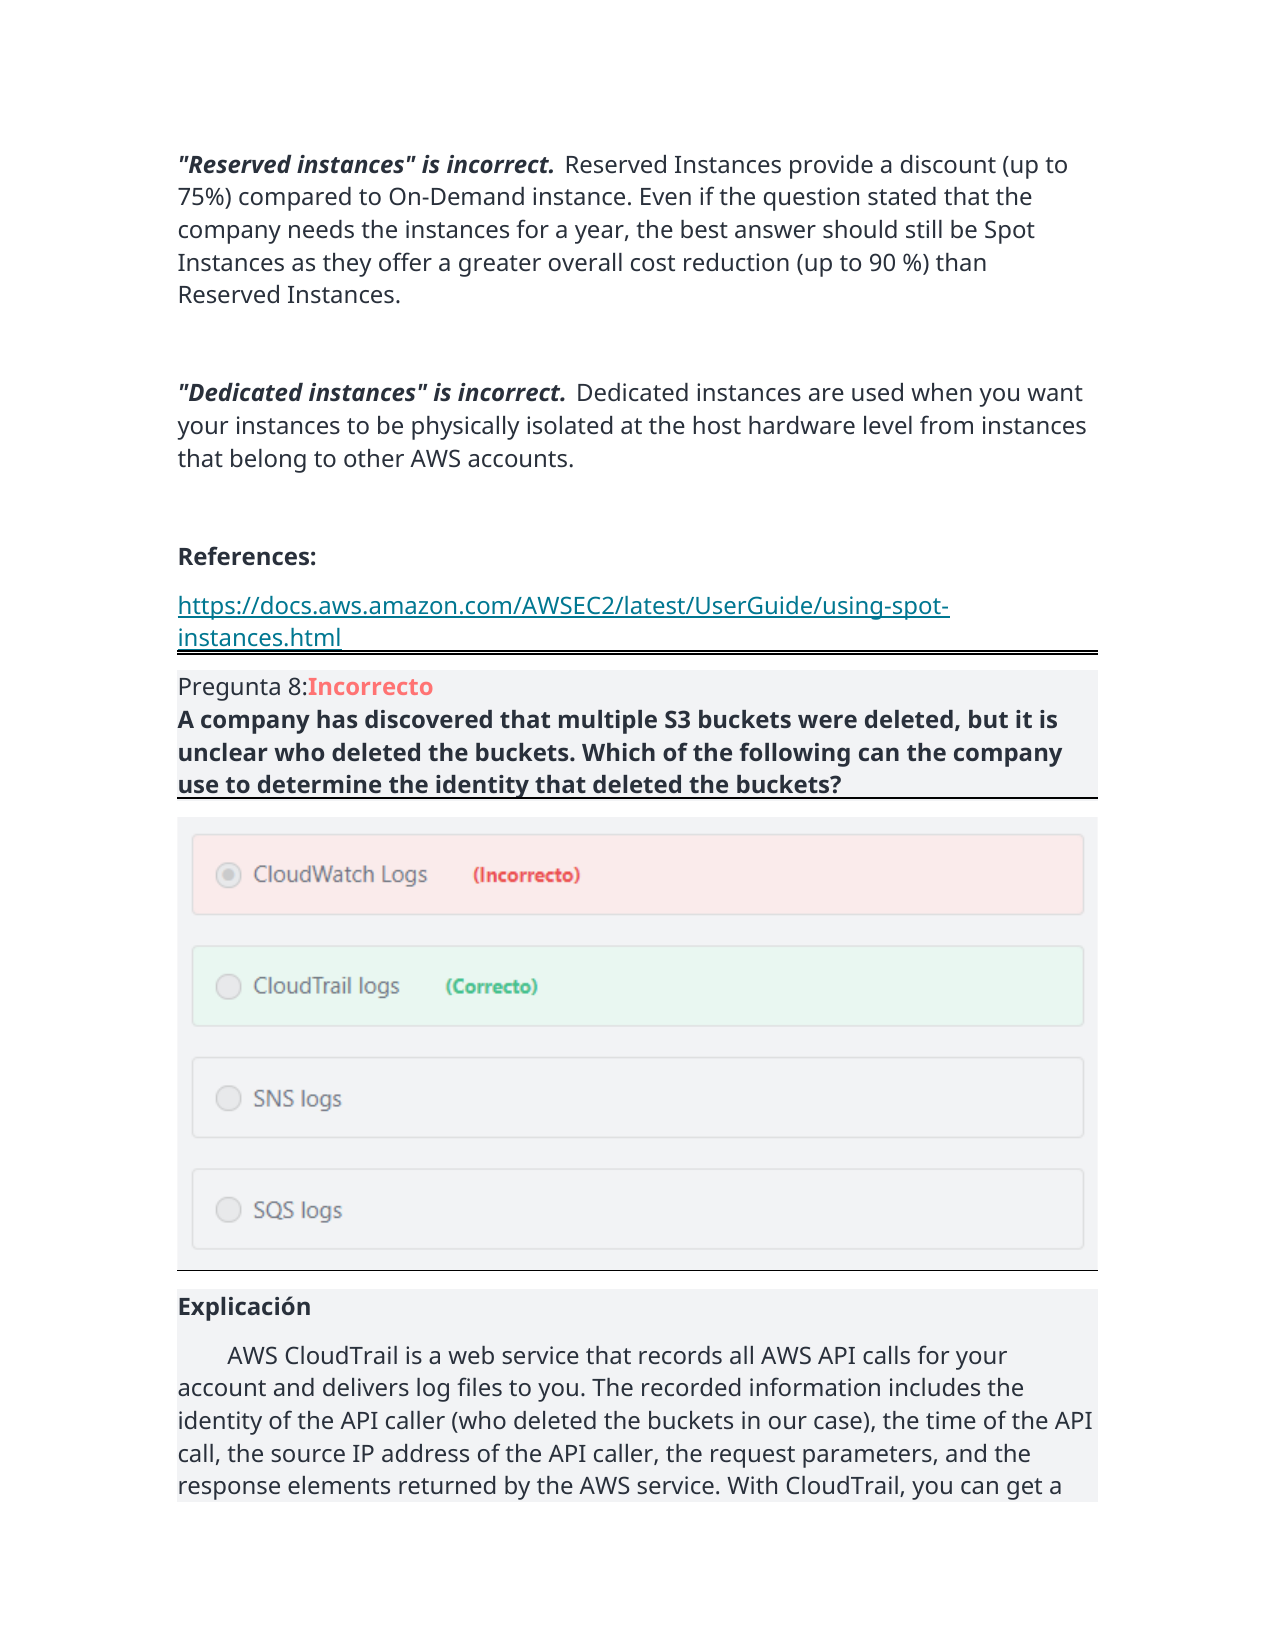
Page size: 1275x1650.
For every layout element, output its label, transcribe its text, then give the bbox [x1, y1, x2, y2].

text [177, 1338, 1098, 1502]
text A company has discovered that multiple S3 buckets were deleted, but it is unclear who deleted the buckets. Which of the following can the company use to determine the identity that deleted the buckets? [177, 703, 1098, 797]
picture [177, 817, 1098, 1270]
text "Dedicated instances" is incorrect. Dedicated instances are used when you want your instances to be physically isolated at the host hardware level from instances that belong to other AWS accounts. [177, 376, 1098, 474]
text https://docs.aws.amazon.com/AWSEC2/latest/UserGuide/using-spot-instances.html [177, 588, 1098, 650]
text Explicación [177, 1289, 1098, 1322]
text "Reserved instances" is incorrect. Reserved Instances provide a discount (up to 75%) compared to On-Demand instance. Even if the question stated that the company needs the instances for a year, the best answer should still be Spot Instances as they offer a greater overall cost reduction (up to 90 %) than Reserved Instances. [177, 148, 1098, 311]
text Pregunta 8:Incorrecto [177, 670, 1098, 703]
text References: [177, 539, 1098, 572]
